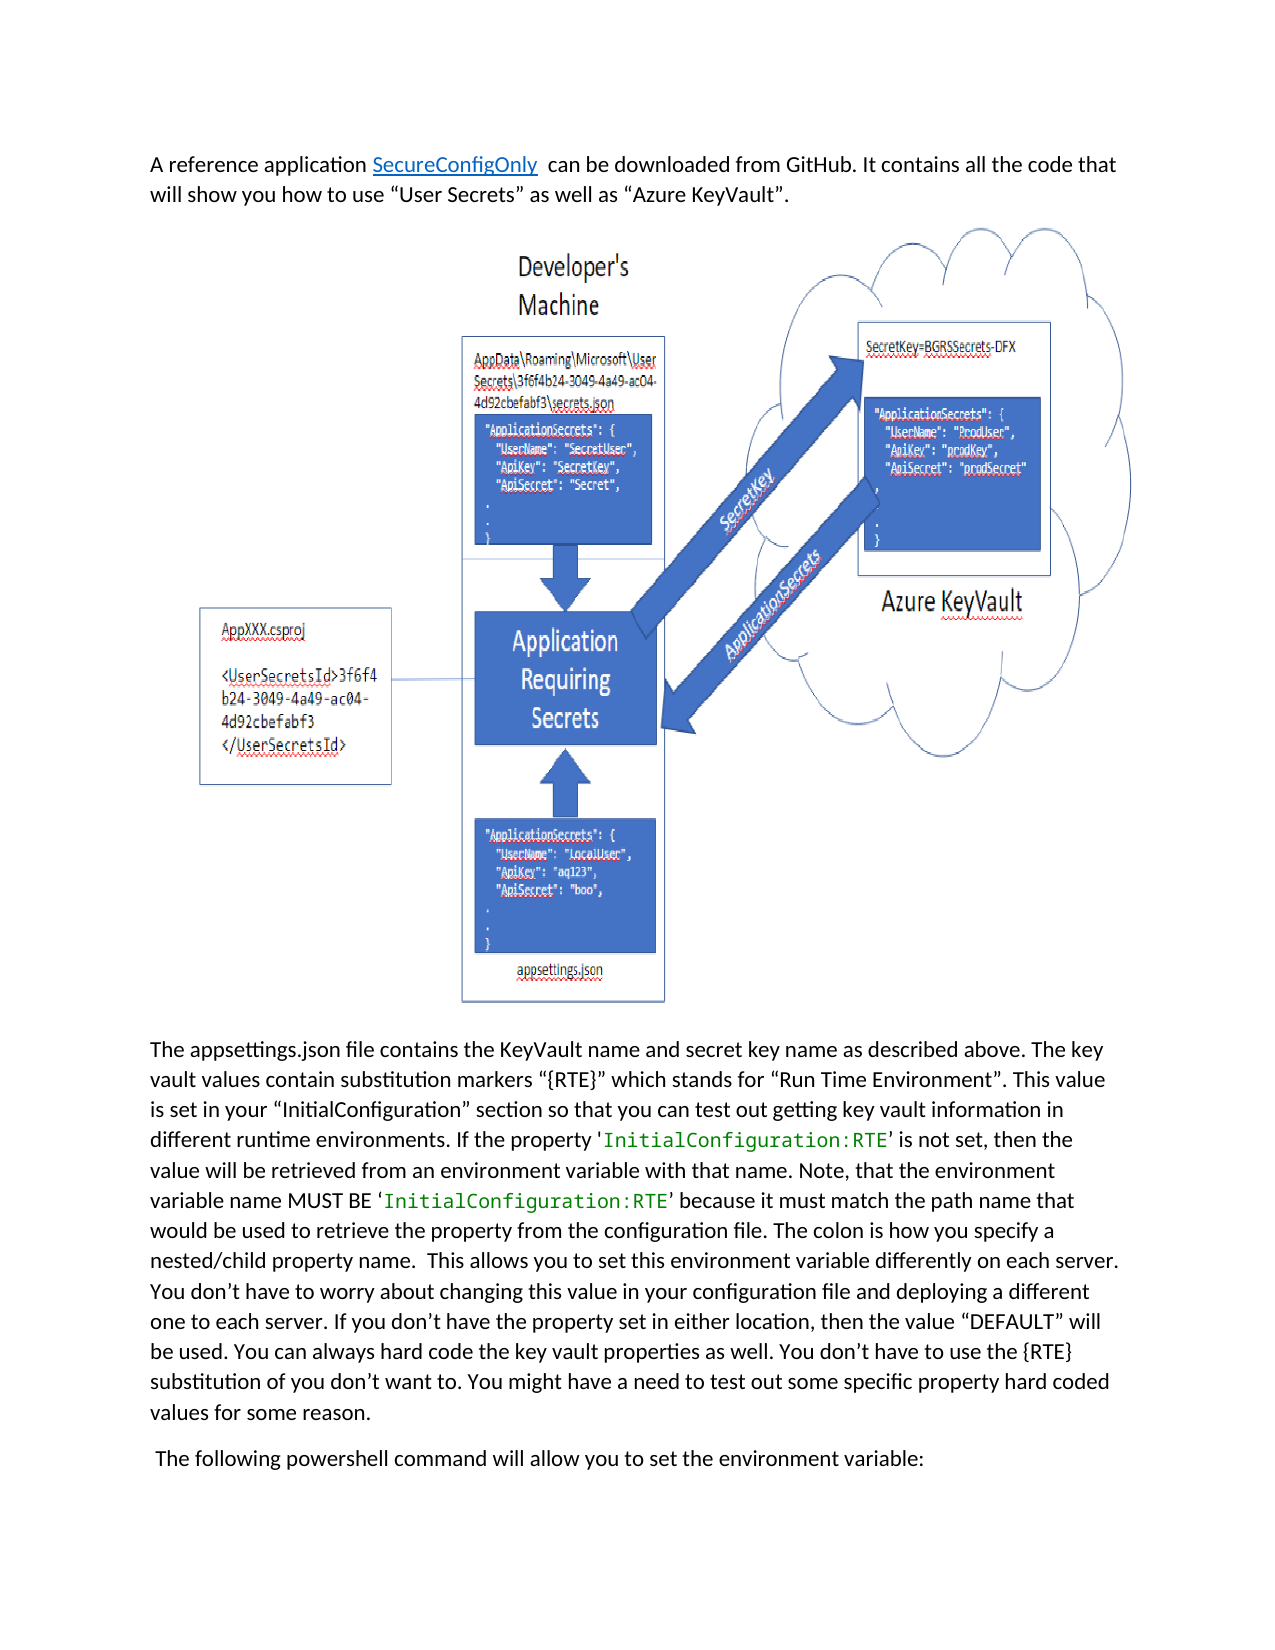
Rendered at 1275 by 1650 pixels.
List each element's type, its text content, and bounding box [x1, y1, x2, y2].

text The appsettings.json file contains the KeyVault name and secret key name as described above. The key vault values contain substitution markers “{RTE}” which stands for “Run Time Environment”. This value is set in your “InitialConfiguration” section so that you can test out getting key vault information in different runtime environments. If the property 'InitialConfiguration:RTE’ is not set, then the value will be retrieved from an environment variable with that name. Note, that the environment variable name MUST BE ‘InitialConfiguration:RTE’ because it must match the path name that would be used to retrieve the property from the configuration file. The colon is how you specify a nested/child property name. This allows you to set this environment variable differently on each server. You don’t have to worry about changing this value in your configuration file and deploying a different one to each server. If you don’t have the property set in either location, then the value “DEFAULT” will be used. You can always hard code the key vault properties as well. You don’t have to use the {RTE} substitution of you don’t want to. You might have a need to test out some specific property hard coded values for some reason. [150, 1035, 1125, 1426]
text The following powershell command will allow you to set the environment variable: [150, 1444, 1125, 1473]
